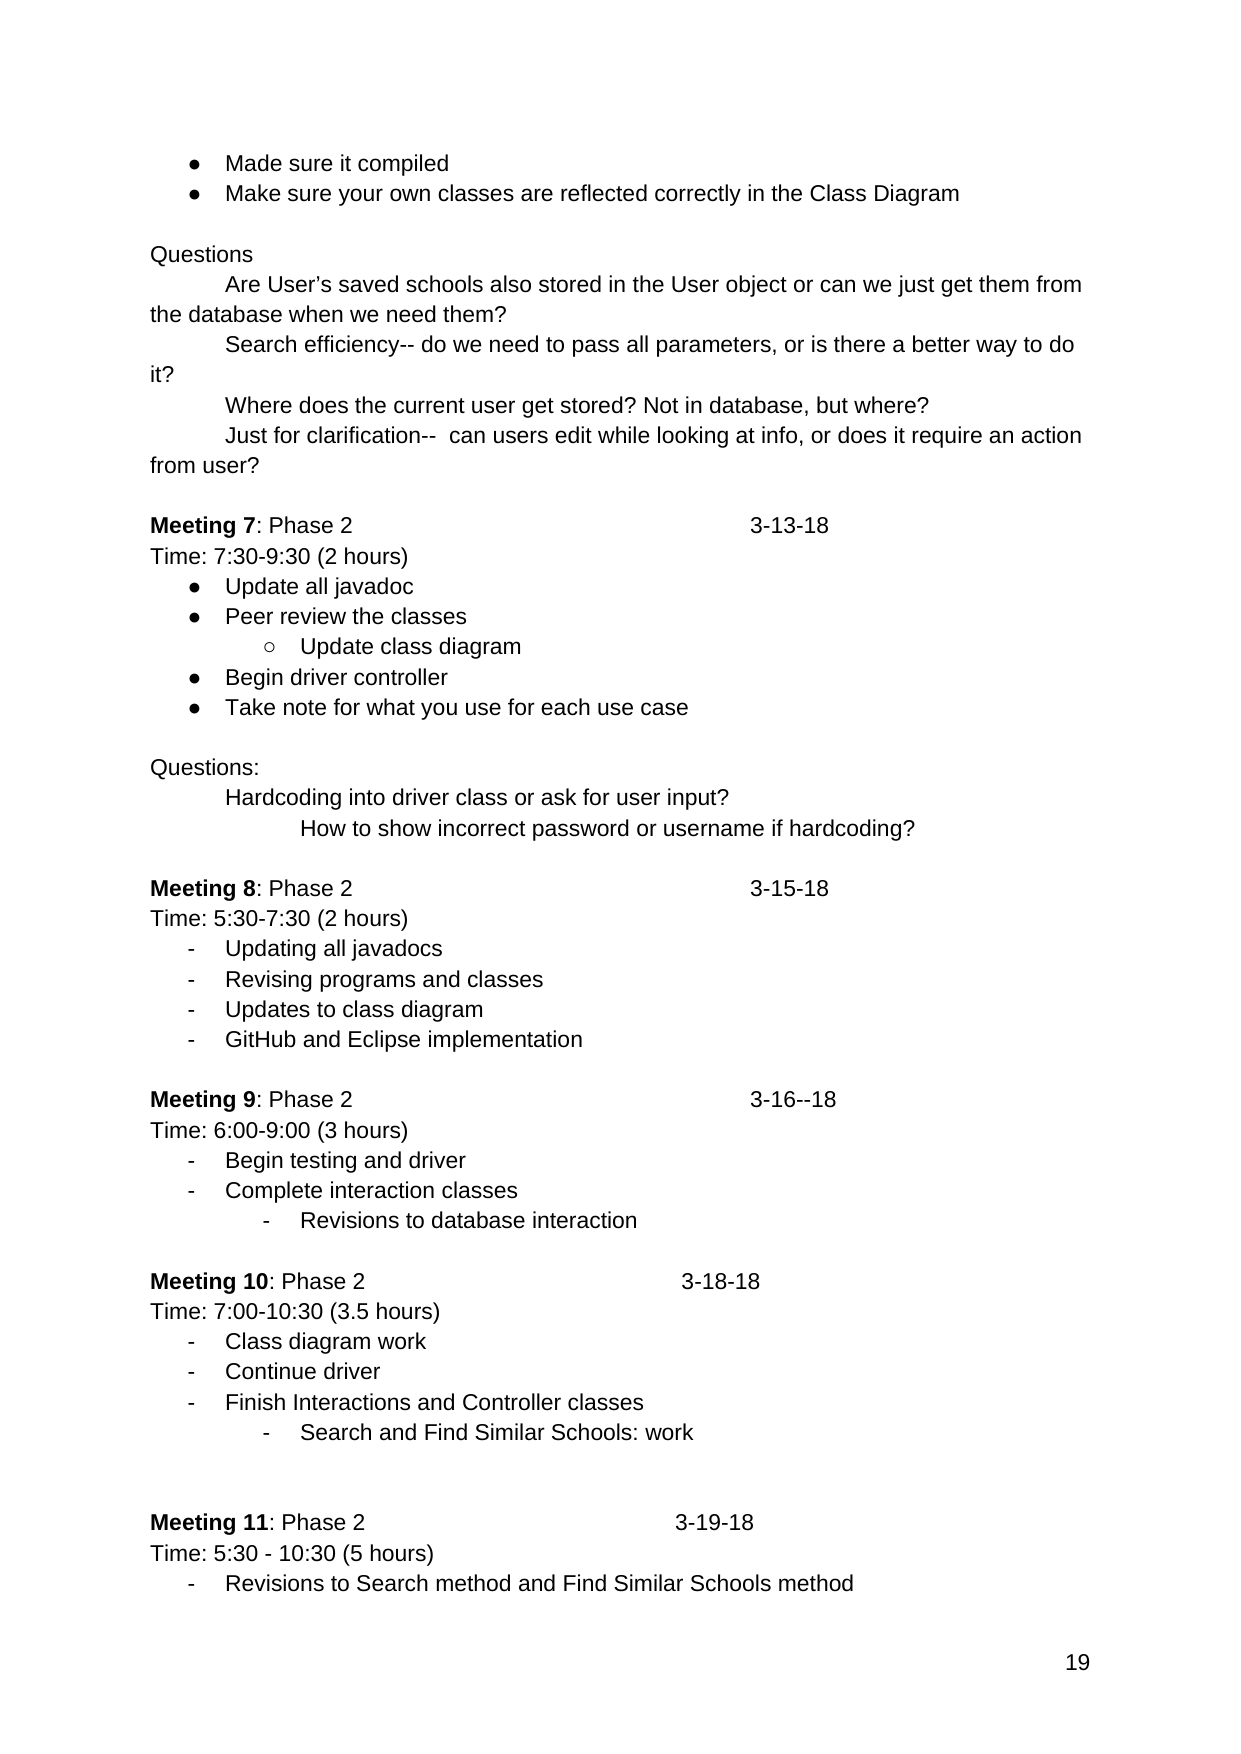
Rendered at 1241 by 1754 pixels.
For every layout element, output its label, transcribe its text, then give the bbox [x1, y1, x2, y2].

list Revising programs and classes [187, 966, 1090, 992]
text Questions [150, 241, 1090, 267]
text Questions: [150, 754, 1090, 781]
list Updates to class diagram [187, 996, 1090, 1022]
text Are User’s saved schools also stored in the User object or can we just get them from the database when we need them? [150, 271, 1090, 327]
text Time: 5:30 - 10:30 (5 hours) [150, 1539, 1090, 1566]
list Make sure your own classes are reflected correctly in the Class Diagram [187, 180, 1090, 207]
text Hardcoding into driver class or ask for user input? [150, 784, 1090, 811]
list Begin testing and driver [187, 1147, 1090, 1173]
list Class diagram work [187, 1328, 1090, 1354]
list GitHub and Eclipse implementation [187, 1026, 1090, 1052]
list Continue driver [187, 1358, 1090, 1385]
list Updating all javadocs [187, 935, 1090, 962]
text Search efficiency-- do we need to pass all parameters, or is there a better way to do it? [150, 331, 1090, 388]
list Take note for what you use for each use case [187, 694, 1090, 720]
list Search and Find Similar Schools: work [262, 1419, 1090, 1445]
text Meeting 11: Phase 2 3-19-18 [150, 1509, 1090, 1536]
text Time: 7:00-10:30 (3.5 hours) [150, 1298, 1090, 1324]
text Meeting 10: Phase 2 3-18-18 [150, 1268, 1090, 1294]
text Time: 6:00-9:00 (3 hours) [150, 1117, 1090, 1143]
text Just for clarification-- can users edit while looking at info, or does it require an action from user? [150, 422, 1090, 478]
text Time: 7:30-9:30 (2 hours) [150, 543, 1090, 569]
list Begin driver controller [187, 663, 1090, 690]
text Meeting 7: Phase 2 3-13-18 [150, 512, 1090, 539]
list Made sure it compiled [187, 150, 1090, 176]
list Update all javadoc [187, 573, 1090, 599]
list Update class diagram [262, 633, 1090, 660]
list Revisions to Search method and Find Similar Schools method [187, 1570, 1090, 1596]
list Revisions to database interaction [262, 1207, 1090, 1234]
list Peer review the classes [187, 603, 1090, 629]
list Complete interaction classes [187, 1177, 1090, 1203]
list Finish Interactions and Controller classes [187, 1388, 1090, 1415]
text Meeting 8: Phase 2 3-15-18 [150, 875, 1090, 901]
text Meeting 9: Phase 2 3-16--18 [150, 1086, 1090, 1113]
text Time: 5:30-7:30 (2 hours) [150, 905, 1090, 932]
text How to show incorrect password or username if hardcoding? [150, 814, 1090, 841]
text Where does the current user get stored? Not in database, but where? [150, 392, 1090, 418]
